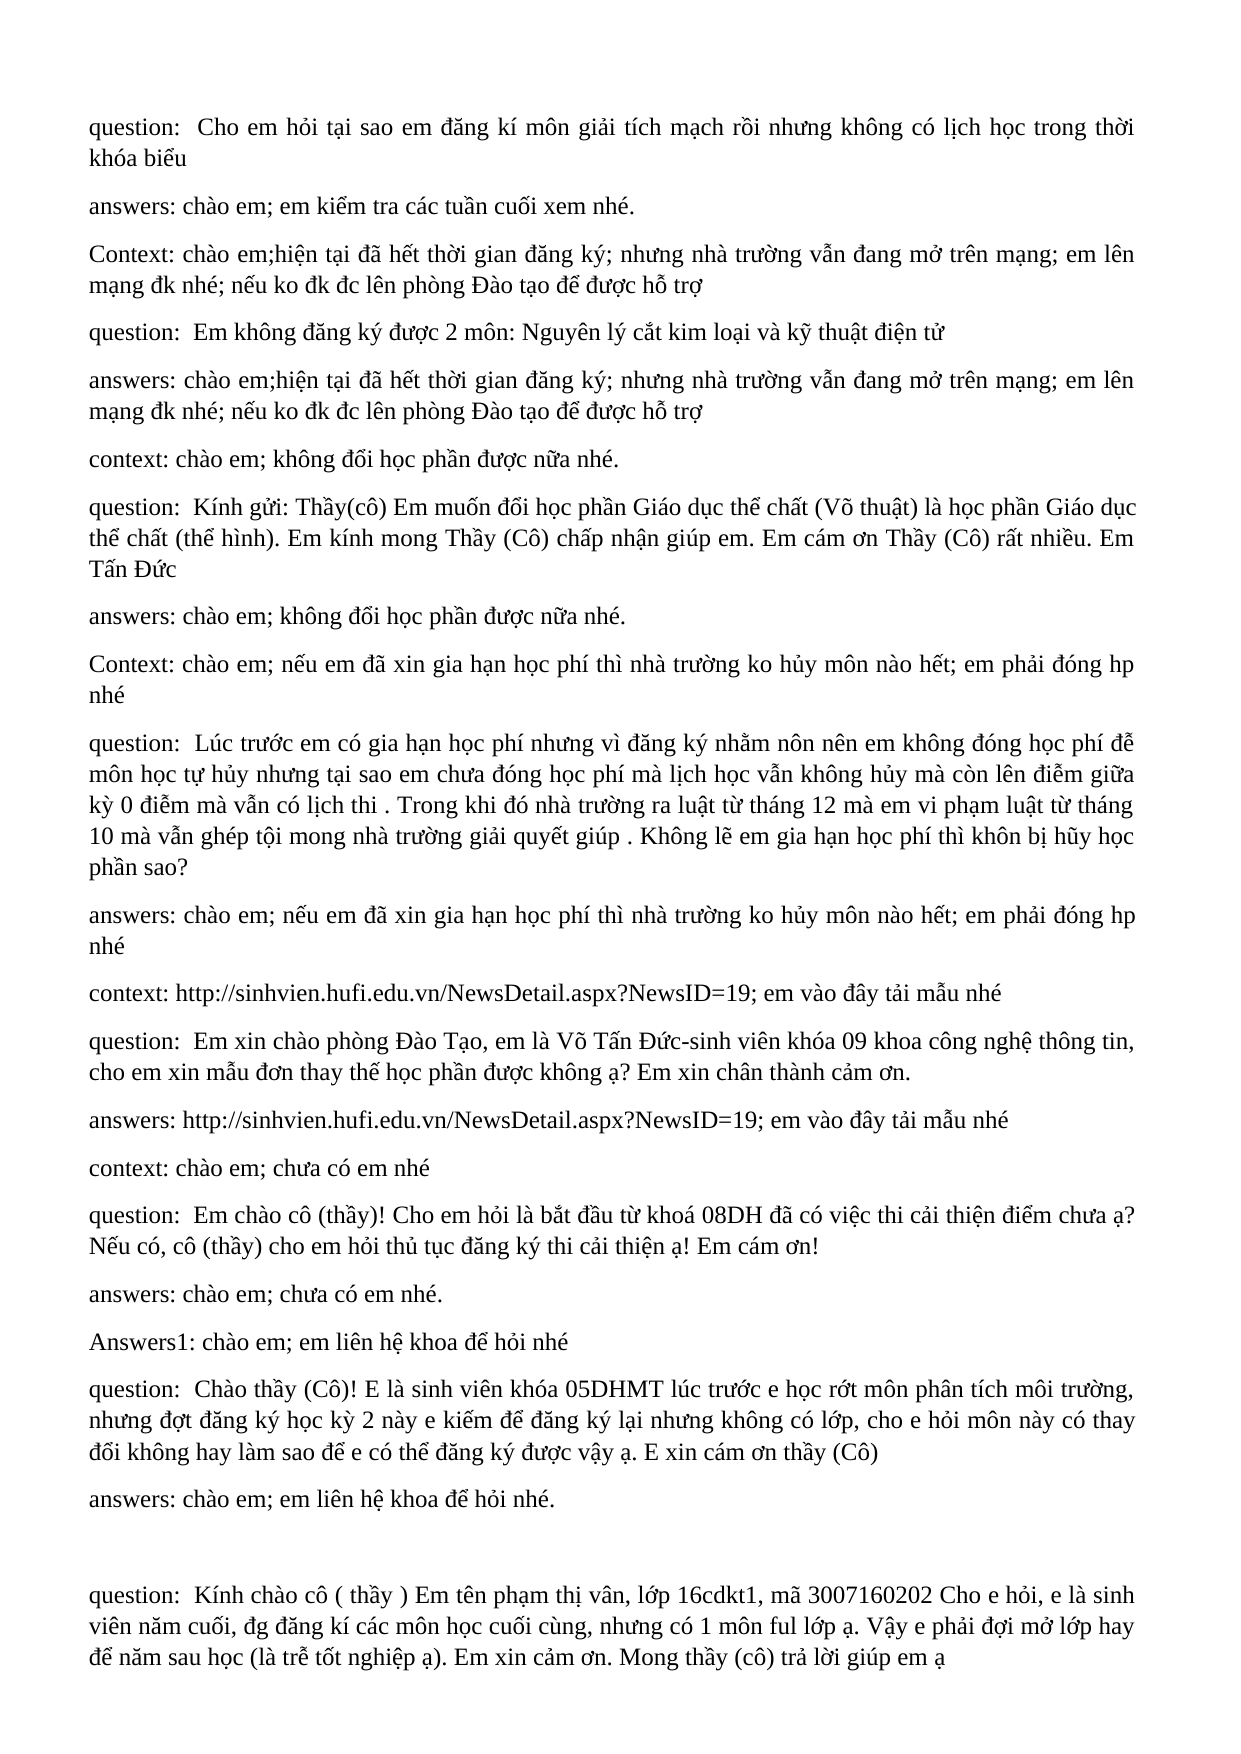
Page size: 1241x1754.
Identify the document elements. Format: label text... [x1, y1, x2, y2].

text context: chào em; không đổi học phần được nữa nhé. [89, 444, 1137, 473]
text answers: chào em; em kiểm tra các tuần cuối xem nhé. [89, 191, 1137, 220]
text question: Em xin chào phòng Đào Tạo, em là Võ Tấn Đức-sinh viên khóa 09 khoa công nghệ thông tin, cho em xin mẫu đơn thay thế học phần được không ạ? Em xin chân thành cảm ơn. [89, 1026, 1137, 1086]
text question: Em chào cô (thầy)! Cho em hỏi là bắt đầu từ khoá 08DH đã có việc thi cải thiện điểm chưa ạ? Nếu có, cô (thầy) cho em hỏi thủ tục đăng ký thi cải thiện ạ! Em cám ơn! [89, 1200, 1137, 1260]
text context: chào em; chưa có em nhé [89, 1153, 1137, 1181]
text question: Kính chào cô ( thầy ) Em tên phạm thị vân, lớp 16cdkt1, mã 3007160202 Cho e hỏi, e là sinh viên năm cuối, đg đăng kí các môn học cuối cùng, nhưng có 1 môn ful lớp ạ. Vậy e phải đợi mở lớp hay để năm sau học (là trễ tốt nghiệp ạ). Em xin cảm ơn. Mong thầy (cô) trả lời giúp em ạ [89, 1580, 1137, 1671]
text question: Cho em hỏi tại sao em đăng kí môn giải tích mạch rồi nhưng không có lịch học trong thời khóa biểu [89, 112, 1137, 172]
text context: http://sinhvien.hufi.edu.vn/NewsDetail.aspx?NewsID=19; em vào đây tải mẫu nhé [89, 978, 1137, 1007]
text answers: chào em; chưa có em nhé. [89, 1279, 1137, 1308]
text answers: chào em; nếu em đã xin gia hạn học phí thì nhà trường ko hủy môn nào hết; em phải đóng hp nhé [89, 900, 1137, 959]
text question: Em không đăng ký được 2 môn: Nguyên lý cắt kim loại và kỹ thuật điện tử [89, 317, 1137, 346]
text answers: chào em;hiện tại đã hết thời gian đăng ký; nhưng nhà trường vẫn đang mở trên mạng; em lên mạng đk nhé; nếu ko đk đc lên phòng Đào tạo để được hỗ trợ [89, 365, 1137, 425]
text question: Kính gửi: Thầy(cô) Em muốn đổi học phần Giáo dục thể chất (Võ thuật) là học phần Giáo dục thể chất (thể hình). Em kính mong Thầy (Cô) chấp nhận giúp em. Em cám ơn Thầy (Cô) rất nhiều. Em Tấn Đức [89, 492, 1137, 582]
text Answers1: chào em; em liên hệ khoa để hỏi nhé [89, 1327, 1137, 1356]
text answers: chào em; em liên hệ khoa để hỏi nhé. [89, 1484, 1137, 1513]
text question: Lúc trước em có gia hạn học phí nhưng vì đăng ký nhằm nôn nên em không đóng học phí đễ môn học tự hủy nhưng tại sao em chưa đóng học phí mà lịch học vẫn không hủy mà còn lên điễm giữa kỳ 0 điễm mà vẫn có lịch thi . Trong khi đó nhà trường ra luật từ tháng 12 mà em vi phạm luật từ tháng 10 mà vẫn ghép tội mong nhà trường giải quyết giúp . Không lẽ em gia hạn học phí thì khôn bị hũy học phần sao? [89, 728, 1137, 881]
text Context: chào em;hiện tại đã hết thời gian đăng ký; nhưng nhà trường vẫn đang mở trên mạng; em lên mạng đk nhé; nếu ko đk đc lên phòng Đào tạo để được hỗ trợ [89, 239, 1137, 298]
text Context: chào em; nếu em đã xin gia hạn học phí thì nhà trường ko hủy môn nào hết; em phải đóng hp nhé [89, 649, 1137, 709]
text answers: http://sinhvien.hufi.edu.vn/NewsDetail.aspx?NewsID=19; em vào đây tải mẫu nhé [89, 1105, 1137, 1134]
text question: Chào thầy (Cô)! E là sinh viên khóa 05DHMT lúc trước e học rớt môn phân tích môi trường, nhưng đợt đăng ký học kỳ 2 này e kiếm để đăng ký lại nhưng không có lớp, cho e hỏi môn này có thay đổi không hay làm sao để e có thể đăng ký được vậy ạ. E xin cám ơn thầy (Cô) [89, 1374, 1137, 1465]
text answers: chào em; không đổi học phần được nữa nhé. [89, 601, 1137, 630]
